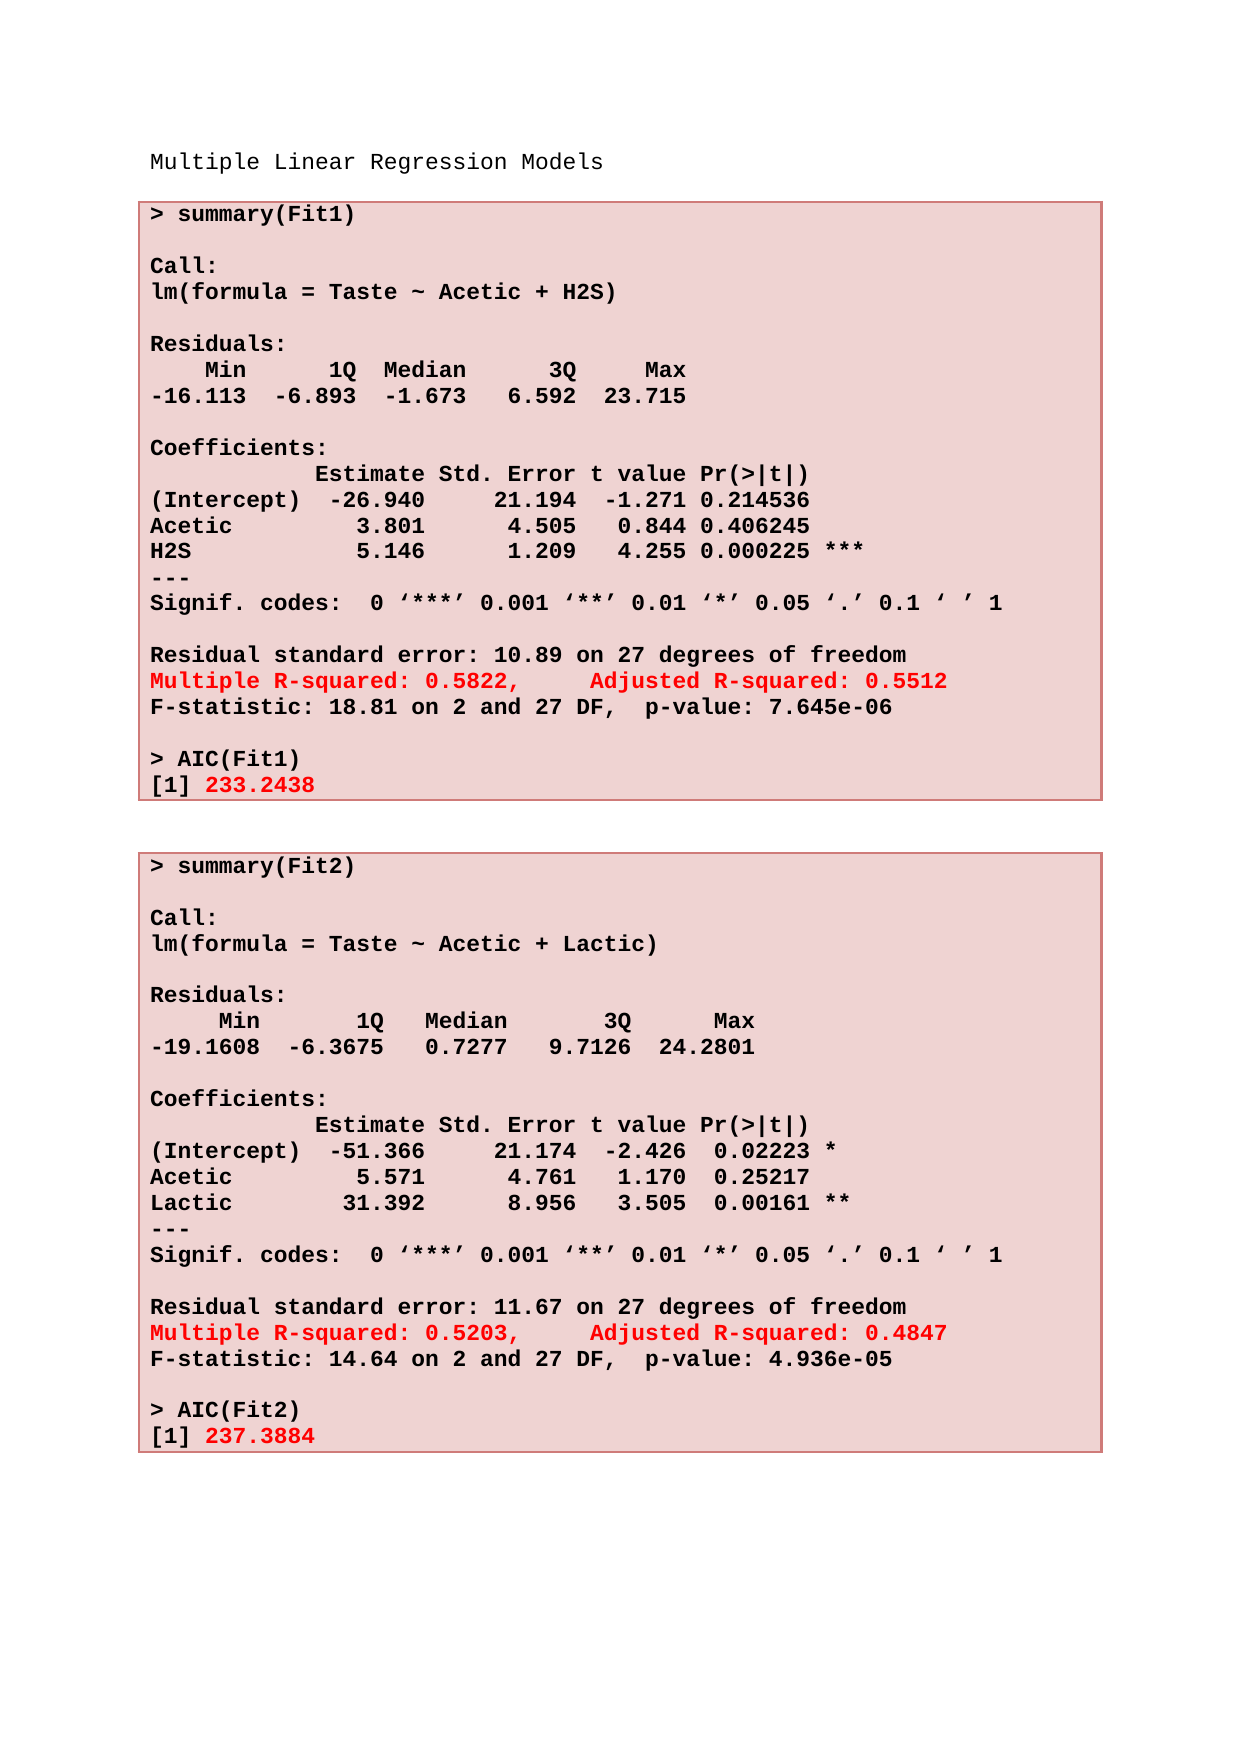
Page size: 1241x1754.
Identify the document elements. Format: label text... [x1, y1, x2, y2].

text Multiple Linear Regression Models [150, 150, 1090, 176]
table_header > summary(Fit1) Call: lm(formula = Taste ~ Acetic + H2S) Residuals: Min 1Q Median 3Q Max -16.113 -6.893 -1.673 6.592 23.715 Coefficients: Estimate Std. Error t value Pr(>|t|) (Intercept) -26.940 21.194 -1.271 0.214536 Acetic 3.801 4.505 0.844 0.406245 H2S 5.146 1.209 4.255 0.000225 *** --- Signif. codes: 0 ‘***’ 0.001 ‘**’ 0.01 ‘*’ 0.05 ‘.’ 0.1 ‘ ’ 1 Residual standard error: 10.89 on 27 degrees of freedom Multiple R-squared: 0.5822, Adjusted R-squared: 0.5512 F-statistic: 18.81 on 2 and 27 DF, p-value: 7.645e-06 > AIC(Fit1) [1] 233.2438 [140, 203, 1100, 799]
table_header > summary(Fit2) Call: lm(formula = Taste ~ Acetic + Lactic) Residuals: Min 1Q Median 3Q Max -19.1608 -6.3675 0.7277 9.7126 24.2801 Coefficients: Estimate Std. Error t value Pr(>|t|) (Intercept) -51.366 21.174 -2.426 0.02223 * Acetic 5.571 4.761 1.170 0.25217 Lactic 31.392 8.956 3.505 0.00161 ** --- Signif. codes: 0 ‘***’ 0.001 ‘**’ 0.01 ‘*’ 0.05 ‘.’ 0.1 ‘ ’ 1 Residual standard error: 11.67 on 27 degrees of freedom Multiple R-squared: 0.5203, Adjusted R-squared: 0.4847 F-statistic: 14.64 on 2 and 27 DF, p-value: 4.936e-05 > AIC(Fit2) [1] 237.3884 [140, 854, 1100, 1451]
